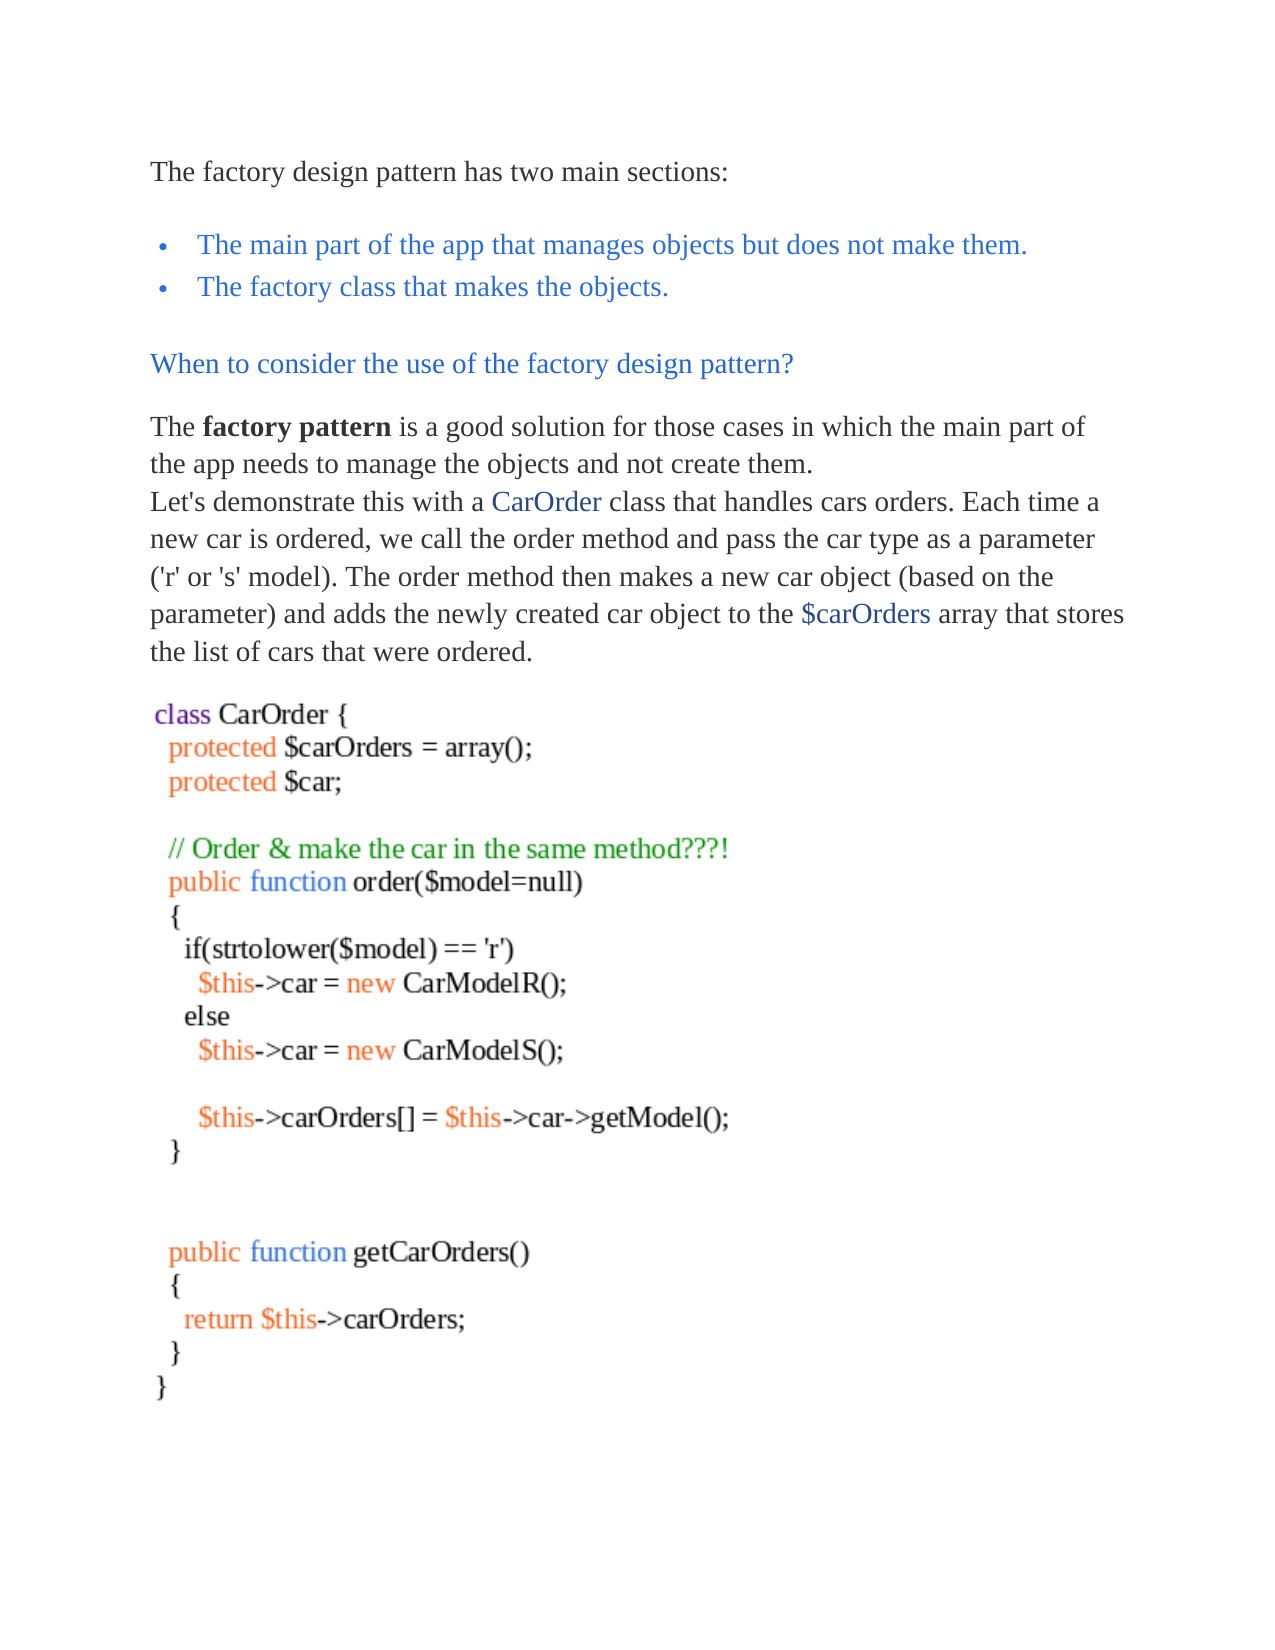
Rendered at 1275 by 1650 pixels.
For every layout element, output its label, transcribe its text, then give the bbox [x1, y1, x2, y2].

text Let's demonstrate this with a CarOrder class that handles cars orders. Each time a new car is ordered, we call the order method and pass the car type as a parameter ('r' or 's' model). The order method then makes a new car object (based on the parameter) and adds the newly created car object to the $carOrders array that stores the list of cars that were ordered. [150, 480, 1125, 667]
text The factory design pattern has two main sections: [150, 150, 1125, 187]
text The factory pattern is a good solution for those cases in which the main part of the app needs to manage the objects and not create them. [150, 405, 1125, 480]
list The factory class that makes the objects. [159, 269, 1125, 302]
list The main part of the app that manages objects but does not make them. [159, 227, 1125, 261]
text When to consider the use of the factory design pattern? [150, 346, 1125, 380]
